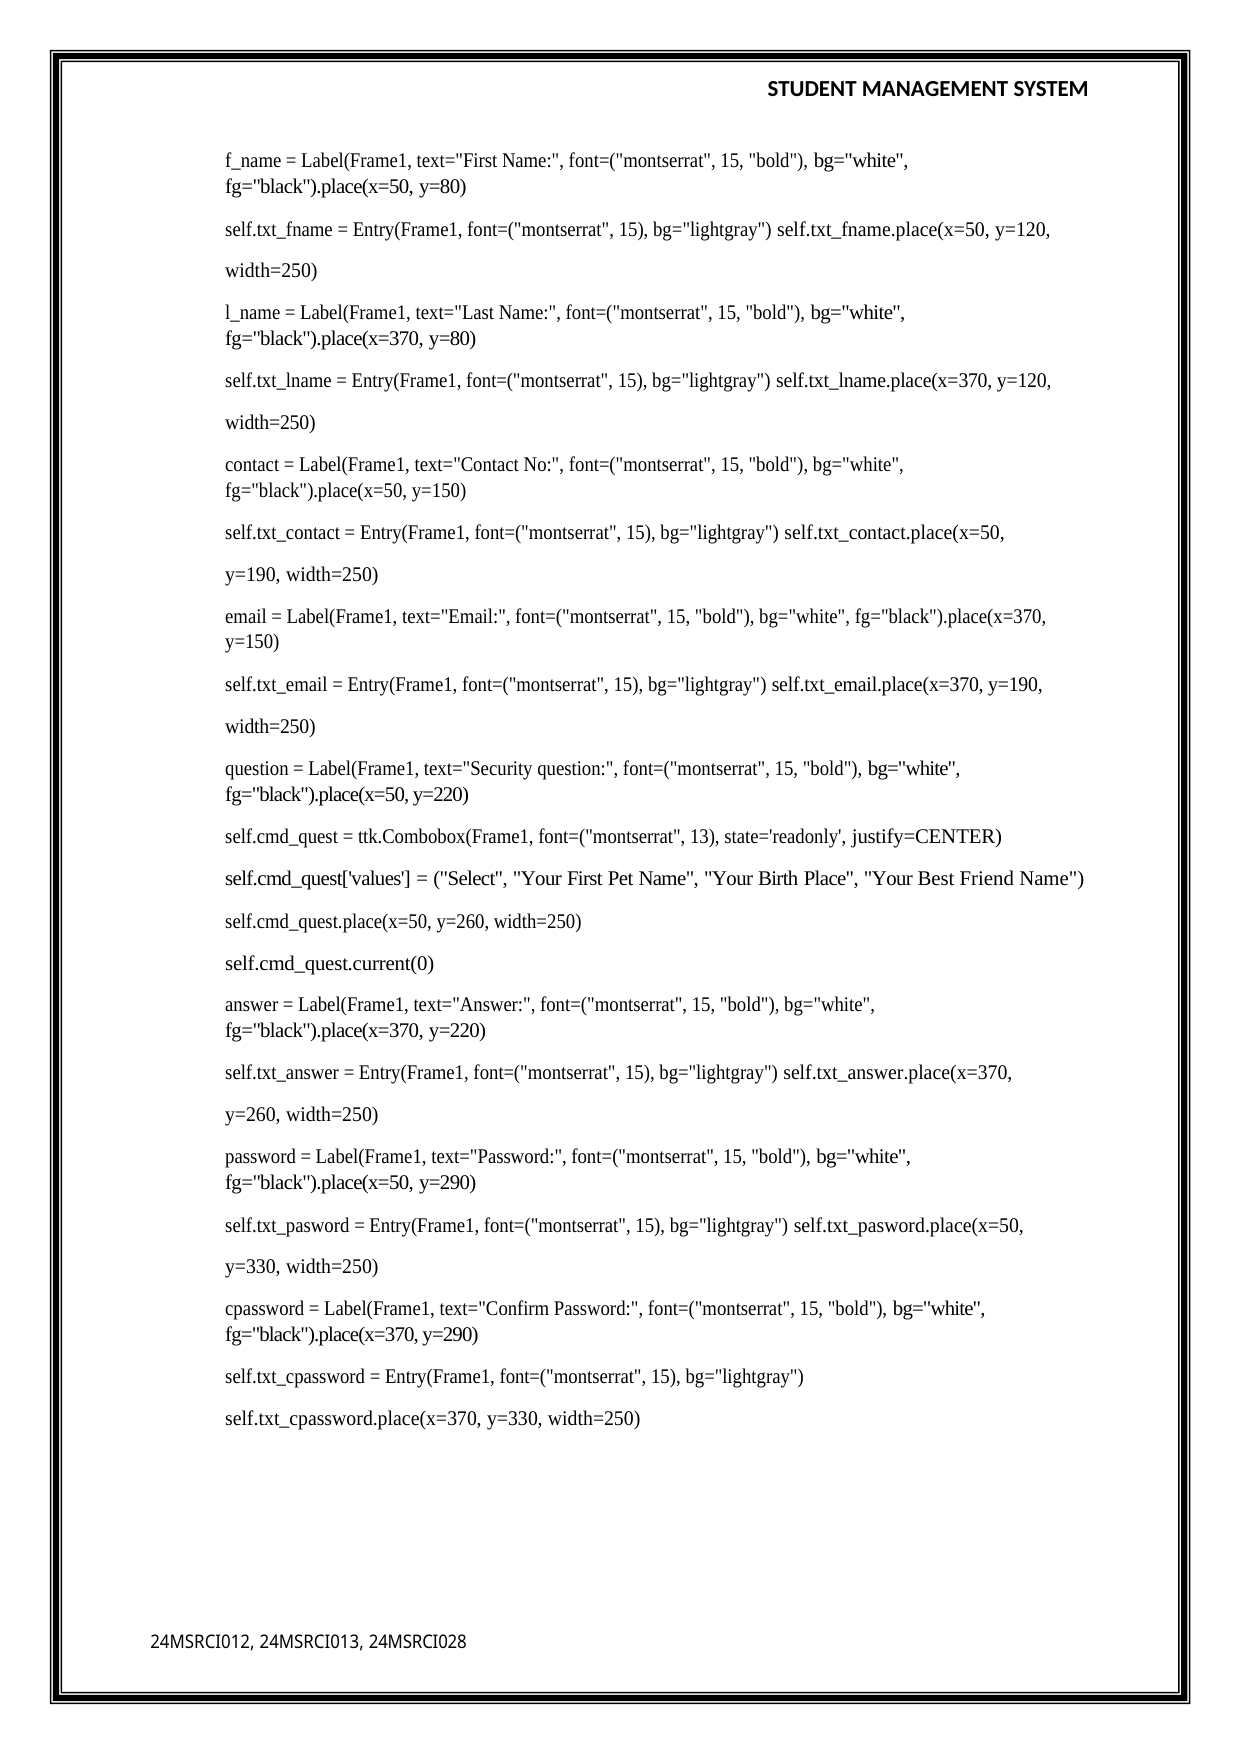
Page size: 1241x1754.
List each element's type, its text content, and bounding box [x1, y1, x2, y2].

text self.txt_cpassword = Entry(Frame1, font=("montserrat", 15), bg="lightgray") self.txt_cpassword.place(x=370, y=330, width=250) [225, 1364, 1062, 1430]
text email = Label(Frame1, text="Email:", font=("montserrat", 15, "bold"), bg="white", fg="black").place(x=370, y=150) [225, 603, 1062, 653]
text self.txt_contact = Entry(Frame1, font=("montserrat", 15), bg="lightgray") self.txt_contact.place(x=50, y=190, width=250) [225, 520, 1062, 586]
text self.txt_answer = Entry(Frame1, font=("montserrat", 15), bg="lightgray") self.txt_answer.place(x=370, y=260, width=250) [225, 1060, 1062, 1126]
text password = Label(Frame1, text="Password:", font=("montserrat", 15, "bold"), bg="white", fg="black").place(x=50, y=290) [225, 1144, 1062, 1194]
text l_name = Label(Frame1, text="Last Name:", font=("montserrat", 15, "bold"), bg="white", fg="black").place(x=370, y=80) [225, 300, 1062, 350]
text self.txt_fname = Entry(Frame1, font=("montserrat", 15), bg="lightgray") self.txt_fname.place(x=50, y=120, width=250) [225, 217, 1062, 282]
text f_name = Label(Frame1, text="First Name:", font=("montserrat", 15, "bold"), bg="white", fg="black").place(x=50, y=80) [225, 148, 1062, 198]
text self.cmd_quest['values'] = ("Select", "Your First Pet Name", "Your Birth Place", "Your Best Friend Name") [225, 866, 1086, 890]
text self.cmd_quest = ttk.Combobox(Frame1, font=("montserrat", 13), state='readonly', justify=CENTER) [225, 824, 1062, 848]
text cpassword = Label(Frame1, text="Confirm Password:", font=("montserrat", 15, "bold"), bg="white", fg="black").place(x=370, y=290) [225, 1296, 1122, 1346]
text answer = Label(Frame1, text="Answer:", font=("montserrat", 15, "bold"), bg="white", fg="black").place(x=370, y=220) [225, 992, 1062, 1042]
text question = Label(Frame1, text="Security question:", font=("montserrat", 15, "bold"), bg="white", fg="black").place(x=50, y=220) [225, 756, 1062, 806]
text contact = Label(Frame1, text="Contact No:", font=("montserrat", 15, "bold"), bg="white", fg="black").place(x=50, y=150) [225, 452, 1062, 502]
text self.txt_email = Entry(Frame1, font=("montserrat", 15), bg="lightgray") self.txt_email.place(x=370, y=190, width=250) [225, 672, 1062, 738]
text self.txt_pasword = Entry(Frame1, font=("montserrat", 15), bg="lightgray") self.txt_pasword.place(x=50, y=330, width=250) [225, 1213, 1062, 1278]
text self.txt_lname = Entry(Frame1, font=("montserrat", 15), bg="lightgray") self.txt_lname.place(x=370, y=120, width=250) [225, 368, 1062, 434]
text self.cmd_quest.place(x=50, y=260, width=250) self.cmd_quest.current(0) [225, 909, 787, 975]
